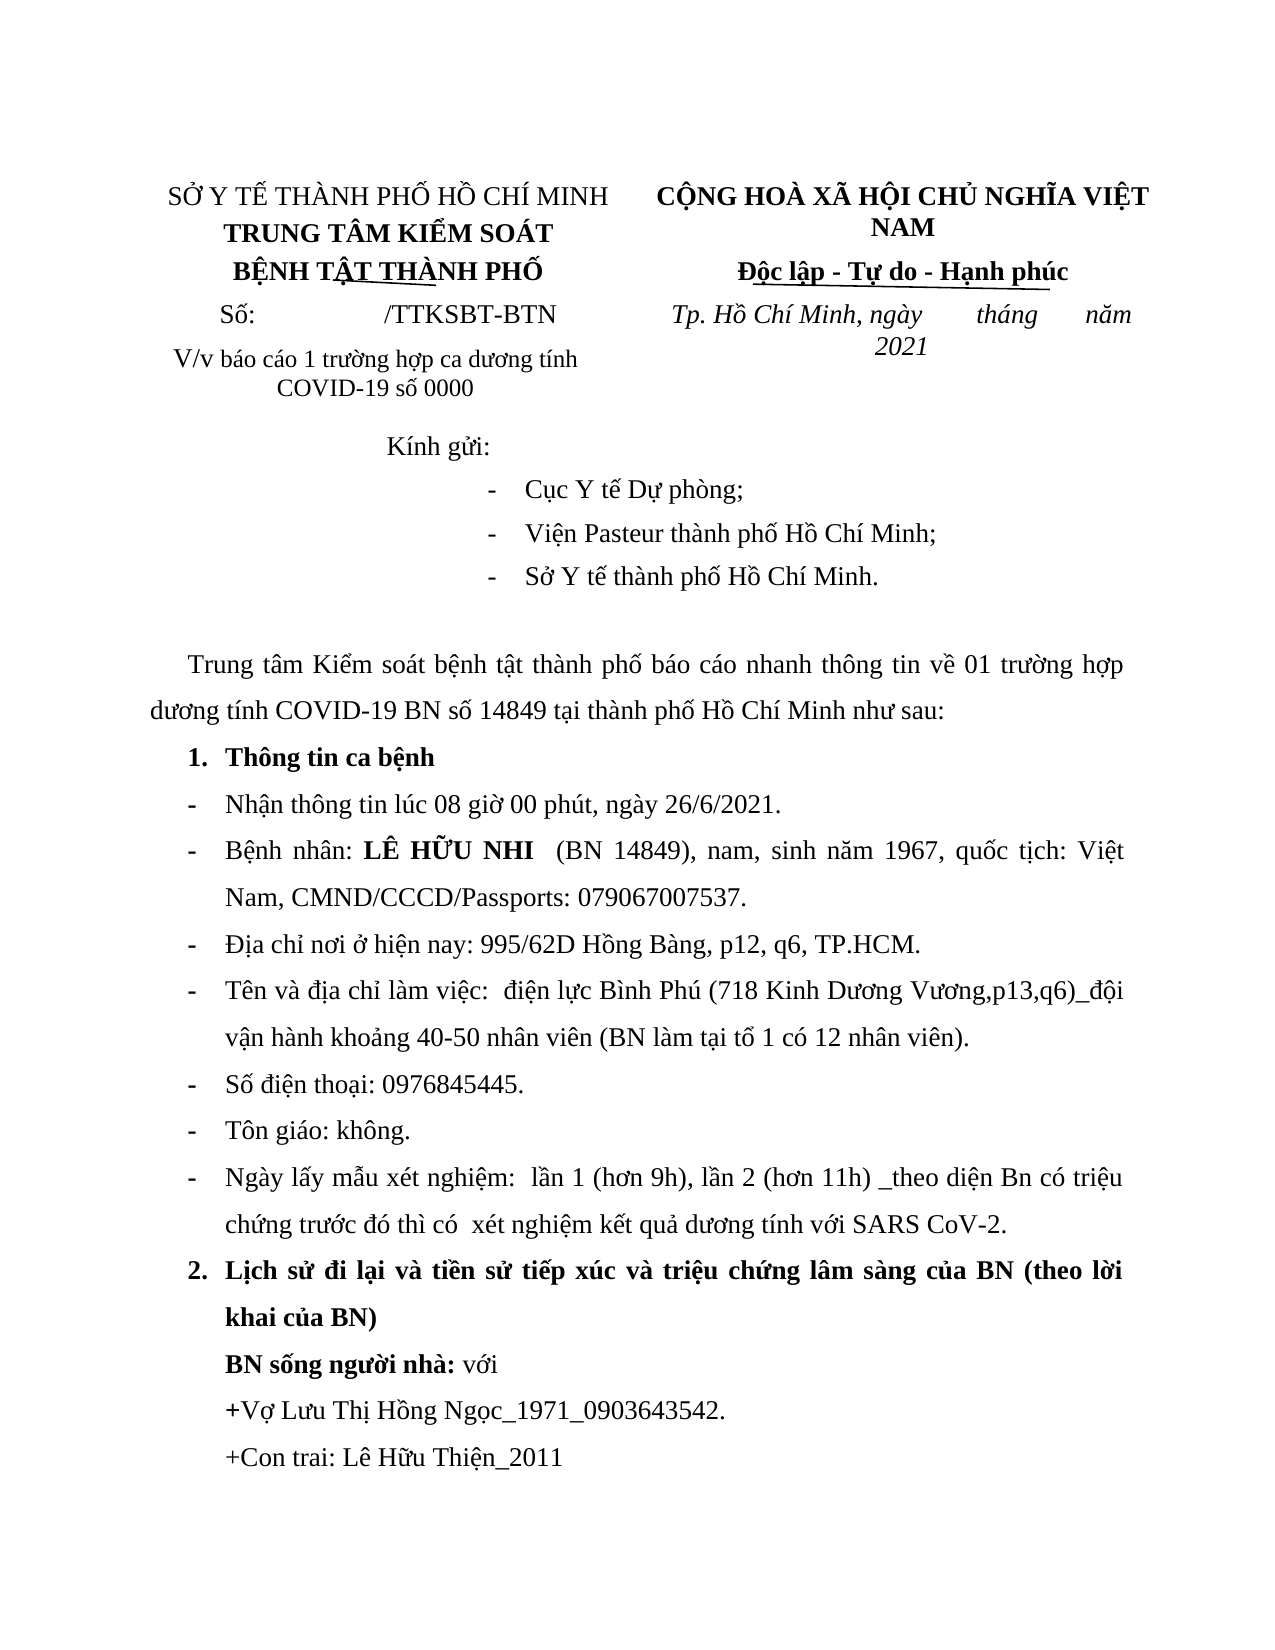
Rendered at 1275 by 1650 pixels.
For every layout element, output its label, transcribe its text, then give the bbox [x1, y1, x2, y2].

list Ngày lấy mẫu xét nghiệm: lần 1 (hơn 9h), lần 2 (hơn 11h) _theo diện Bn có triệu chứng trước đó thì có xét nghiệm kết quả dương tính với SARS CoV-2. [187, 1161, 1125, 1239]
list Địa chỉ nơi ở hiện nay: 995/62D Hồng Bàng, p12, q6, TP.HCM. [187, 928, 1125, 959]
text Trung tâm Kiểm soát bệnh tật thành phố báo cáo nhanh thông tin về 01 trường hợp dương tính COVID-19 BN số 14849 tại thành phố Hồ Chí Minh như sau: [150, 648, 1125, 726]
list Cục Y tế Dự phòng; [487, 473, 1125, 504]
list Thông tin ca bệnh [187, 741, 1125, 772]
list Bệnh nhân: LÊ HỮU NHI (BN 14849), nam, sinh năm 1967, quốc tịch: Việt Nam, CMND/CCCD/Passports: 079067007537. [187, 834, 1125, 912]
table_header SỞ Y TẾ THÀNH PHỐ HỒ CHÍ MINH TRUNG TÂM KIỂM SOÁT BỆNH TẬT THÀNH PHỐ Số: /TTKSBT-BTN V/v báo cáo 1 trường hợp ca dương tính COVID-19 số 0000 [150, 180, 626, 417]
list Tôn giáo: không. [187, 1114, 1125, 1146]
list Viện Pasteur thành phố Hồ Chí Minh; [487, 517, 1125, 548]
list Tên và địa chỉ làm việc: điện lực Bình Phú (718 Kinh Dương Vương,p13,q6)_đội vận hành khoảng 40-50 nhân viên (BN làm tại tổ 1 có 12 nhân viên). [187, 974, 1125, 1052]
list Sở Y tế thành phố Hồ Chí Minh. [487, 561, 1125, 592]
list Số điện thoại: 0976845445. [187, 1068, 1125, 1099]
text BN sống người nhà: với [225, 1348, 1125, 1379]
text +Vợ Lưu Thị Hồng Ngọc_1971_0903643542. [225, 1394, 1125, 1426]
text +Con trai: Lê Hữu Thiện_2011 [225, 1441, 1125, 1472]
text Kính gửi: [150, 429, 1125, 461]
table_header CỘNG HOÀ XÃ HỘI CHỦ NGHĨA VIỆT NAM Độc lập - Tự do - Hạnh phúc Tp. Hồ Chí Minh, ngày tháng năm 2021 [626, 180, 1179, 417]
list Nhận thông tin lúc 08 giờ 00 phút, ngày 26/6/2021. [187, 788, 1125, 819]
list Lịch sử đi lại và tiền sử tiếp xúc và triệu chứng lâm sàng của BN (theo lời khai của BN) [187, 1254, 1125, 1332]
